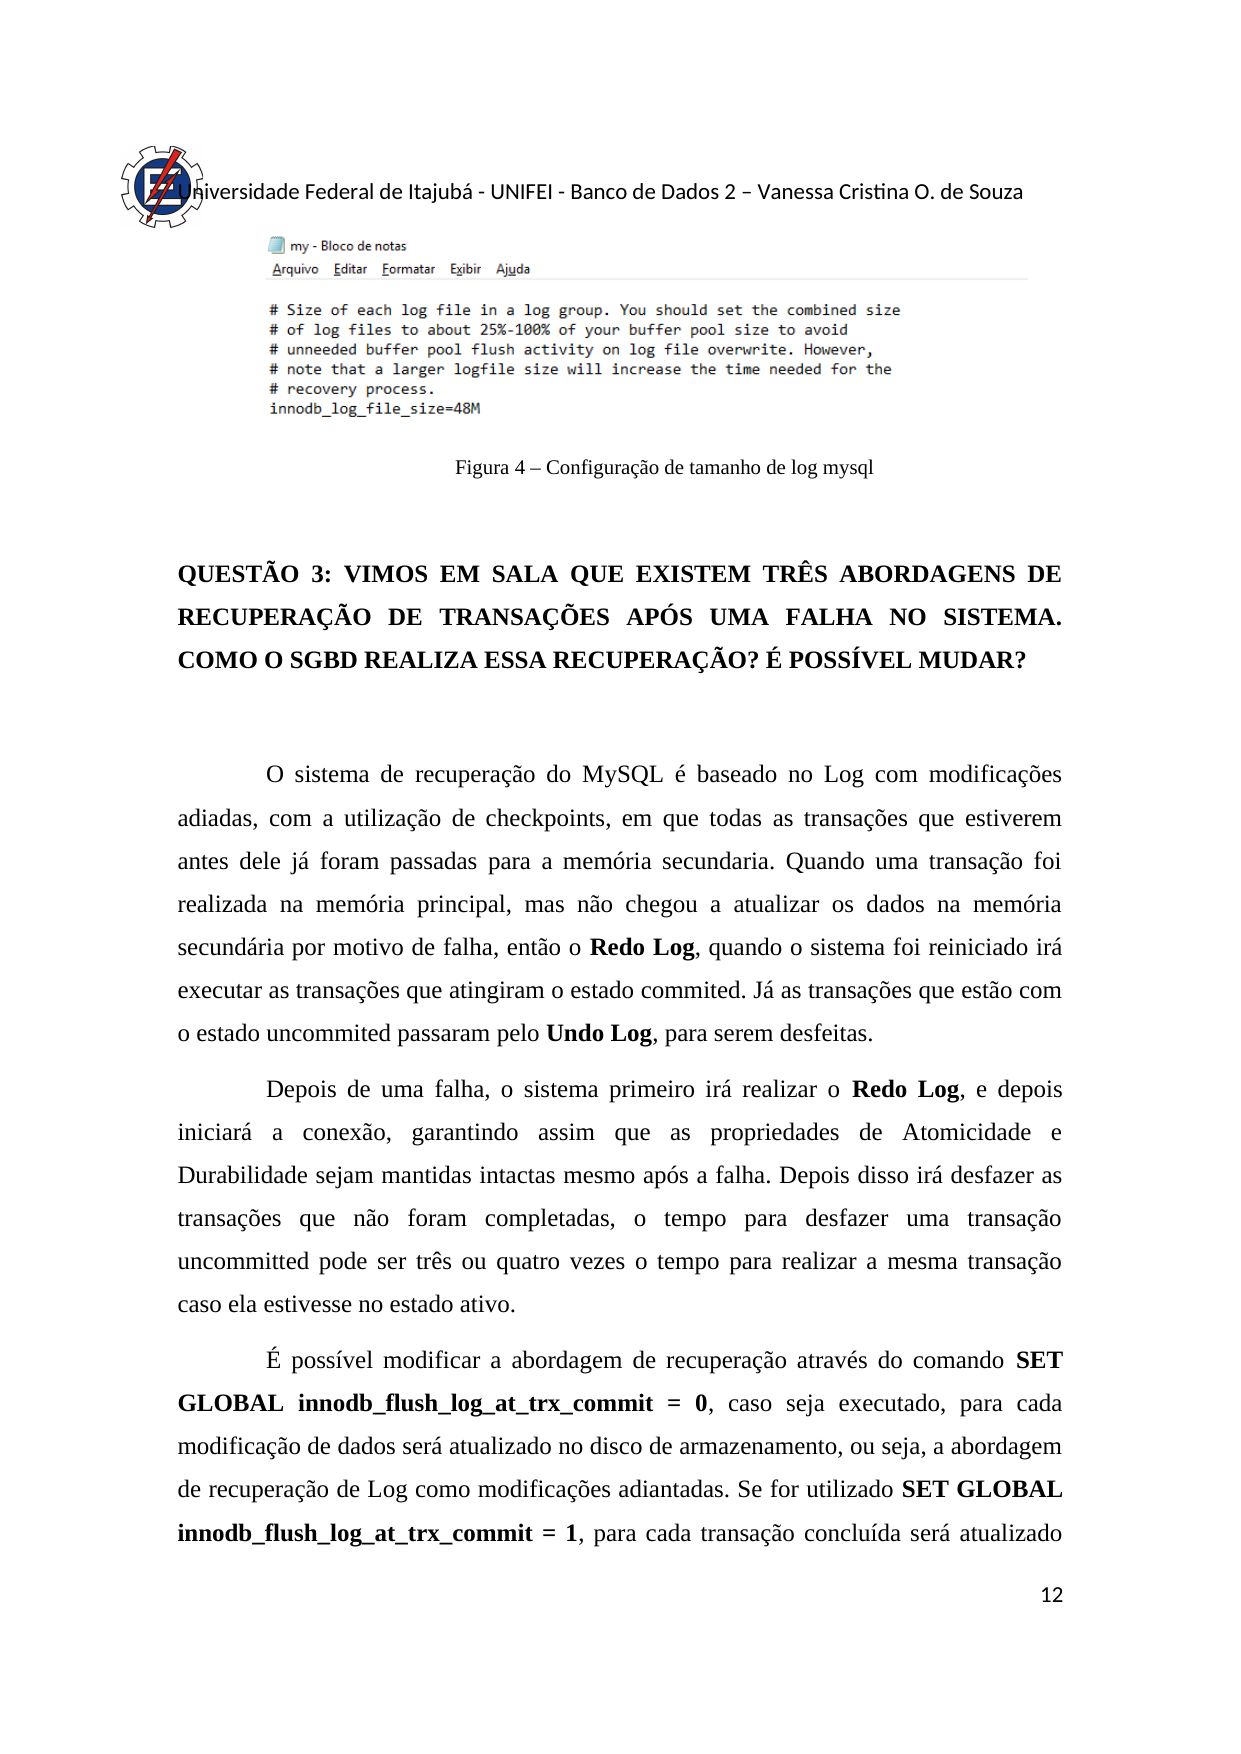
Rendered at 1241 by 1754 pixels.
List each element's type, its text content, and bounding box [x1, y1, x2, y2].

text Depois de uma falha, o sistema primeiro irá realizar o Redo Log, e depois iniciará a conexão, garantindo assim que as propriedades de Atomicidade e Durabilidade sejam mantidas intactas mesmo após a falha. Depois disso irá desfazer as transações que não foram completadas, o tempo para desfazer uma transação uncommitted pode ser três ou quatro vezes o tempo para realizar a mesma transação caso ela estivesse no estado ativo. [177, 1074, 1063, 1318]
text O sistema de recuperação do MySQL é baseado no Log com modificações adiadas, com a utilização de checkpoints, em que todas as transações que estiverem antes dele já foram passadas para a memória secundaria. Quando uma transação foi realizada na memória principal, mas não chegou a atualizar os dados na memória secundária por motivo de falha, então o Redo Log, quando o sistema foi reiniciado irá executar as transações que atingiram o estado commited. Já as transações que estão com o estado uncommited passaram pelo Undo Log, para serem desfeitas. [177, 759, 1063, 1047]
text Figura 4 – Configuração de tamanho de log mysql [177, 455, 1063, 479]
subtitle QUESTÃO 3: VIMOS EM SALA QUE EXISTEM TRÊS ABORDAGENS DE RECUPERAÇÃO DE TRANSAÇÕES APÓS UMA FALHA NO SISTEMA. COMO O SGBD REALIZA ESSA RECUPERAÇÃO? É POSSÍVEL MUDAR? [177, 559, 1063, 674]
picture [121, 146, 204, 228]
picture [265, 233, 1029, 429]
